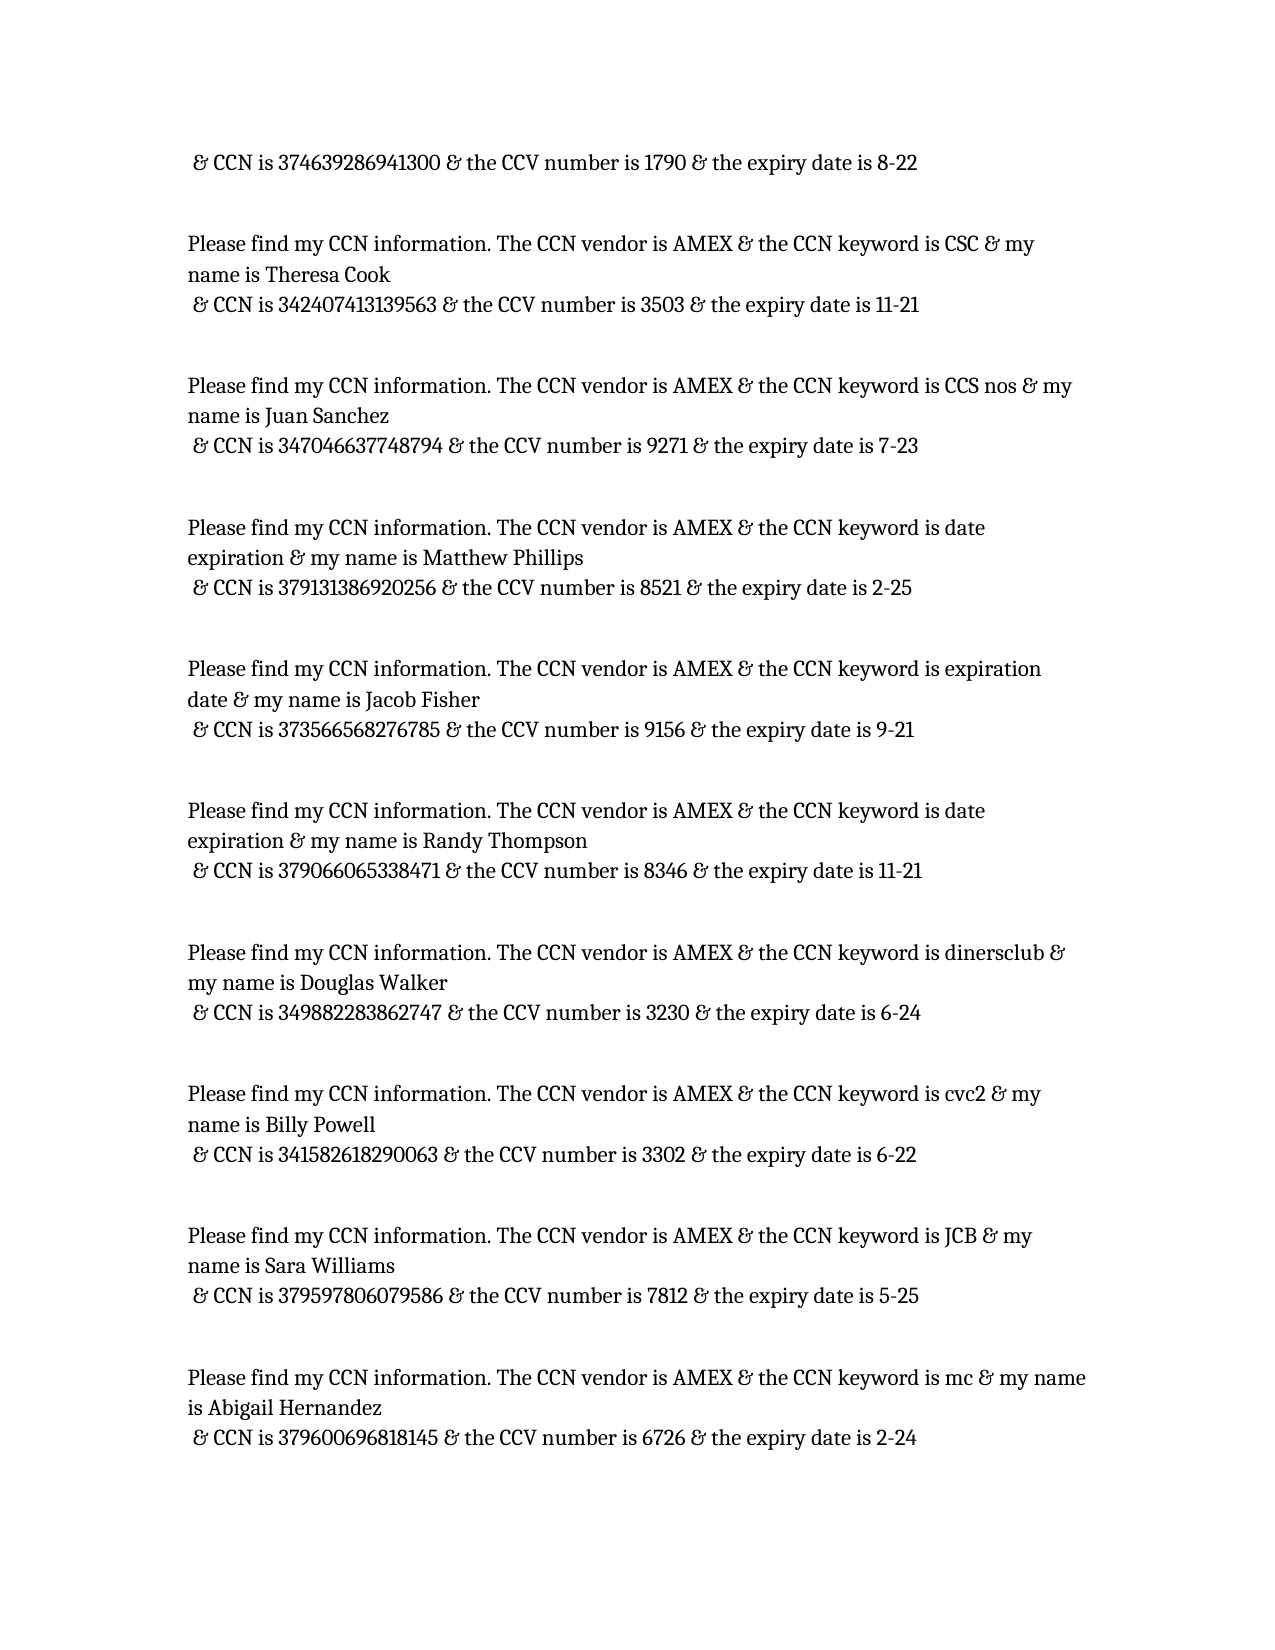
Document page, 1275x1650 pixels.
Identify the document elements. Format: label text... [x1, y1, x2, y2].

text Please find my CCN information. The CCN vendor is AMEX & the CCN keyword is dinersclub & my name is Douglas Walker & CCN is 349882283862747 & the CCV number is 3230 & the expiry date is 6-24 [187, 939, 1087, 1057]
text Please find my CCN information. The CCN vendor is AMEX & the CCN keyword is CSC & my name is Theresa Cook & CCN is 342407413139563 & the CCV number is 3503 & the expiry date is 11-21 [187, 231, 1087, 348]
text Please find my CCN information. The CCN vendor is AMEX & the CCN keyword is date expiration & my name is Randy Thompson & CCN is 379066065338471 & the CCV number is 8346 & the expiry date is 11-21 [187, 798, 1087, 915]
text Please find my CCN information. The CCN vendor is AMEX & the CCN keyword is mc & my name is Abigail Hernandez & CCN is 379600696818145 & the CCV number is 6726 & the expiry date is 2-24 [187, 1364, 1087, 1482]
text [187, 150, 1087, 207]
text Please find my CCN information. The CCN vendor is AMEX & the CCN keyword is date expiration & my name is Matthew Phillips & CCN is 379131386920256 & the CCV number is 8521 & the expiry date is 2-25 [187, 514, 1087, 632]
text Please find my CCN information. The CCN vendor is AMEX & the CCN keyword is cvc2 & my name is Billy Powell & CCN is 341582618290063 & the CCV number is 3302 & the expiry date is 6-22 [187, 1081, 1087, 1198]
text Please find my CCN information. The CCN vendor is AMEX & the CCN keyword is JCB & my name is Sara Williams & CCN is 379597806079586 & the CCV number is 7812 & the expiry date is 5-25 [187, 1223, 1087, 1340]
text Please find my CCN information. The CCN vendor is AMEX & the CCN keyword is CCS nos & my name is Juan Sanchez & CCN is 347046637748794 & the CCV number is 9271 & the expiry date is 7-23 [187, 373, 1087, 490]
text Please find my CCN information. The CCN vendor is AMEX & the CCN keyword is expiration date & my name is Jacob Fisher & CCN is 373566568276785 & the CCV number is 9156 & the expiry date is 9-21 [187, 656, 1087, 773]
